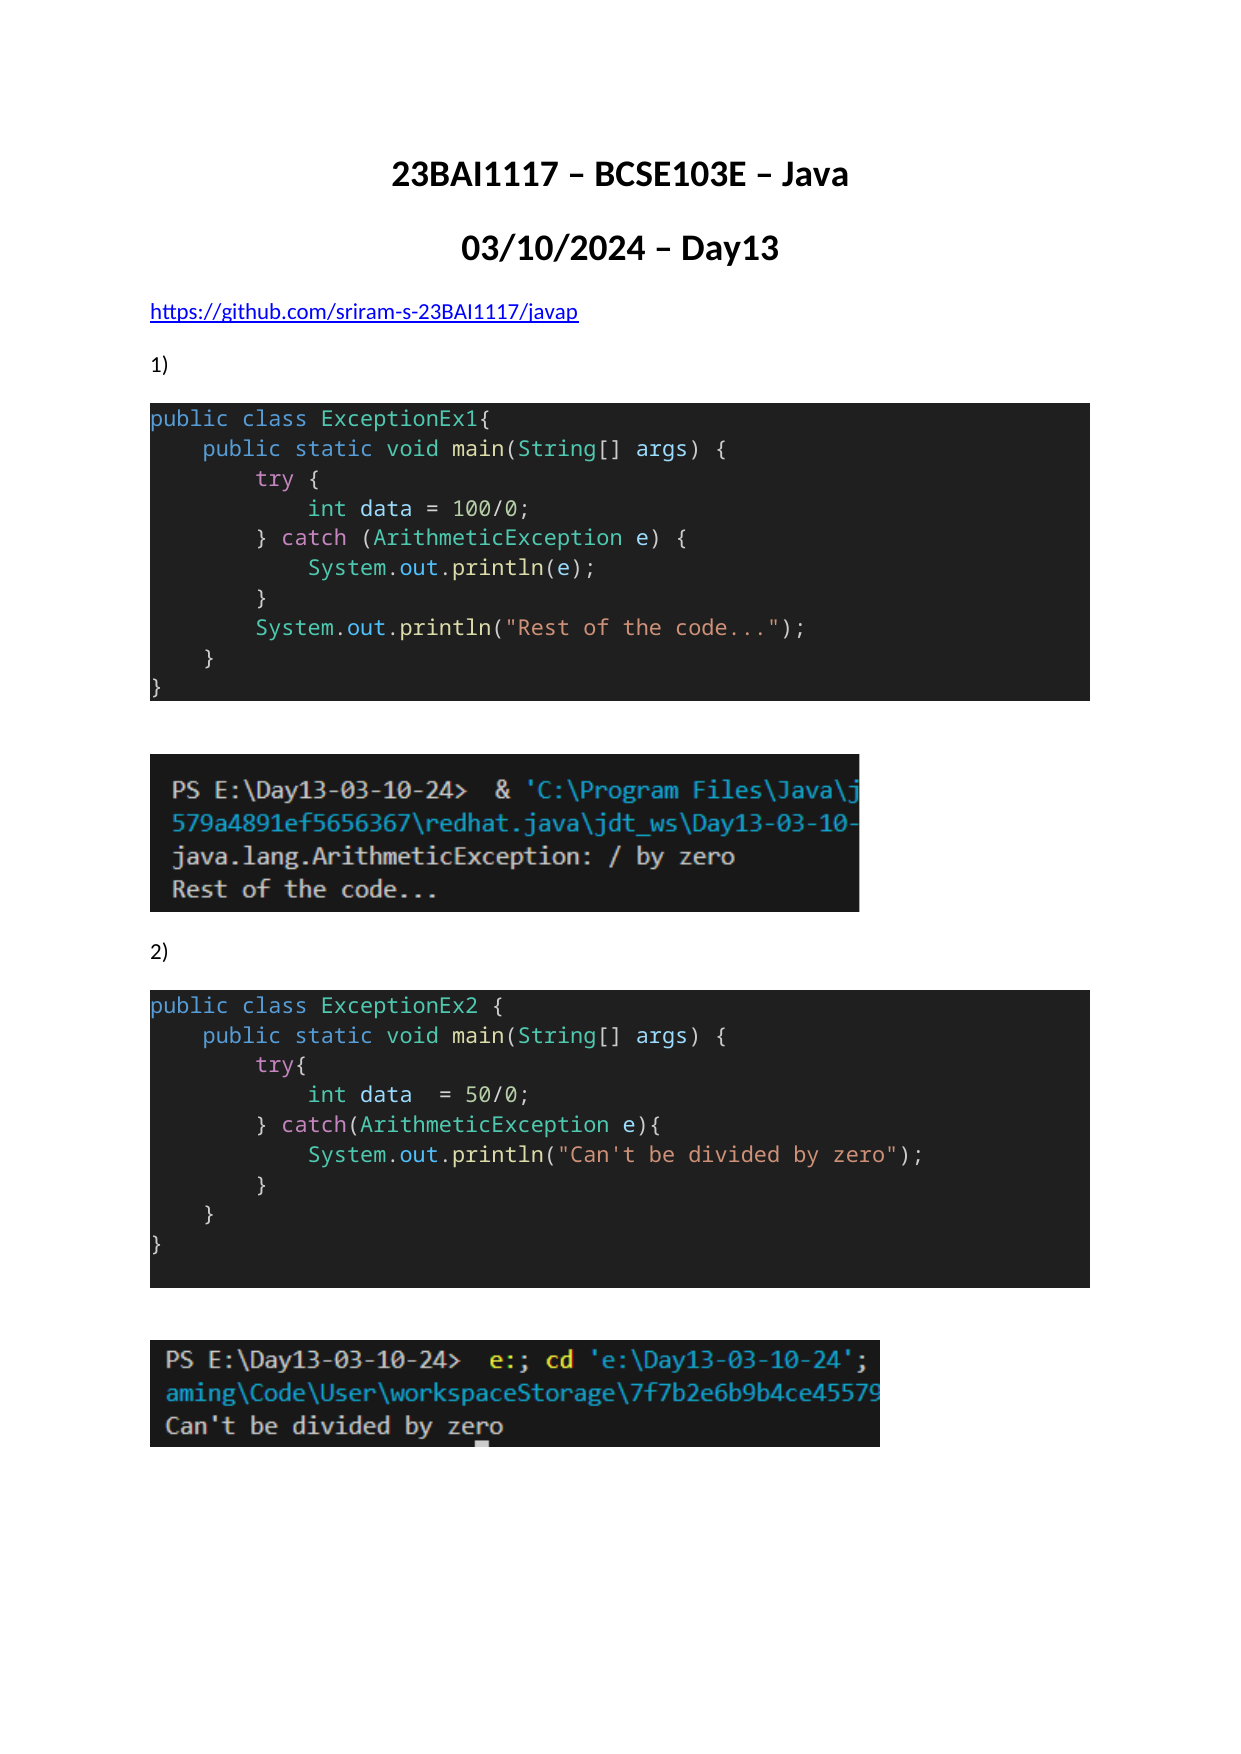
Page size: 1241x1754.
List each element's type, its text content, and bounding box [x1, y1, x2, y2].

text int data = 100/0; [150, 492, 1090, 522]
text 1) [150, 350, 1090, 378]
text } catch (ArithmeticException e) { [150, 522, 1090, 552]
text } [150, 1198, 1090, 1228]
text try { [150, 463, 1090, 492]
text } catch(ArithmeticException e){ [150, 1109, 1090, 1139]
picture [150, 1340, 880, 1447]
text int data = 50/0; [150, 1079, 1090, 1109]
text } [150, 582, 1090, 612]
picture [150, 754, 860, 912]
text } [150, 1169, 1090, 1198]
text public static void main(String[] args) { [150, 433, 1090, 463]
text 03/10/2024 – Day13 [150, 223, 1090, 269]
text } [150, 671, 1090, 701]
text public static void main(String[] args) { [150, 1020, 1090, 1049]
text System.out.println(e); [150, 552, 1090, 582]
text https://github.com/sriram-s-23BAI1117/javap [150, 297, 1090, 325]
text } [150, 641, 1090, 671]
text System.out.println("Can't be divided by zero"); [150, 1139, 1090, 1169]
text public class ExceptionEx1{ [150, 403, 1090, 433]
text 23BAI1117 – BCSE103E – Java [150, 150, 1090, 196]
text try{ [150, 1049, 1090, 1079]
text } [150, 1228, 1090, 1258]
text 2) [150, 937, 1090, 965]
text public class ExceptionEx2 { [150, 990, 1090, 1020]
text System.out.println("Rest of the code..."); [150, 612, 1090, 641]
